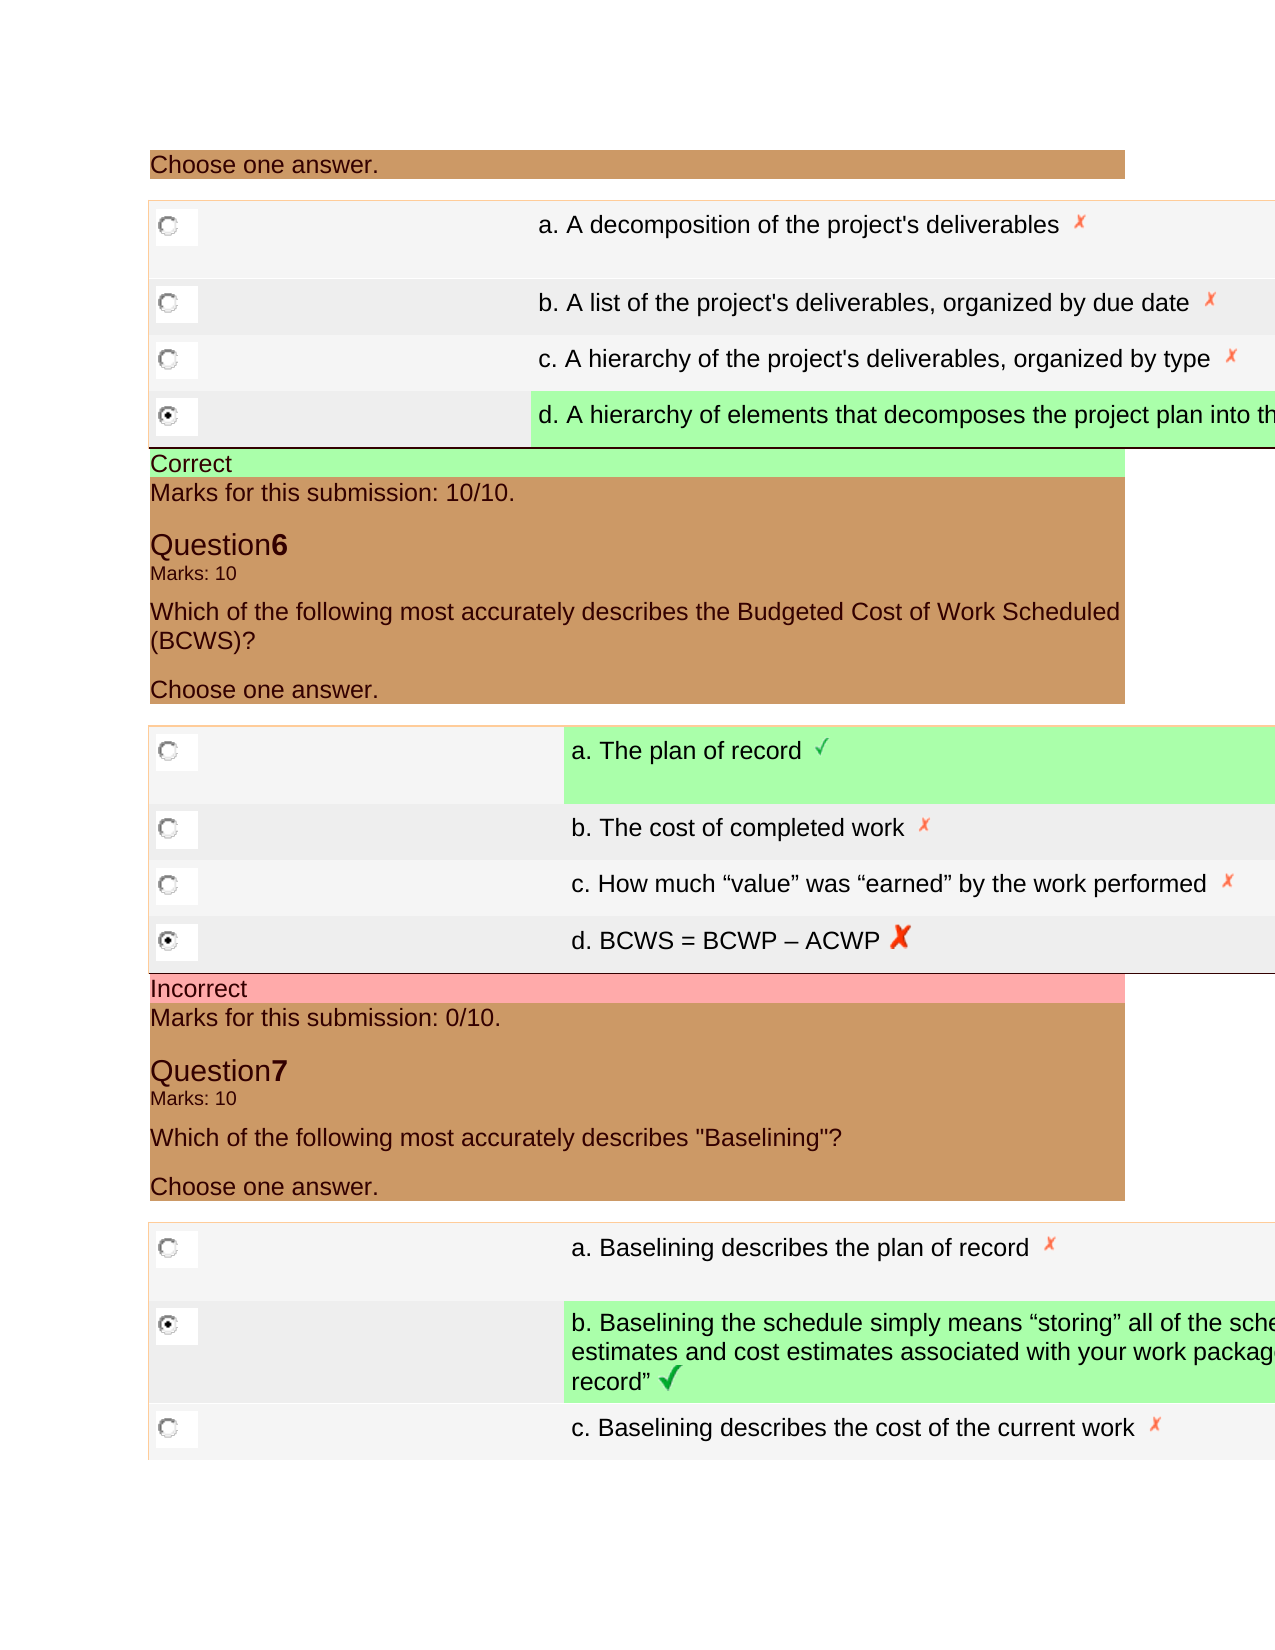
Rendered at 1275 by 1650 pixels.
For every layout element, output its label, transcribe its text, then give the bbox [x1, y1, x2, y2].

table_cell d. BCWS = BCWP – ACWP [564, 916, 1275, 973]
text Marks: 10 [150, 562, 1125, 584]
picture [808, 734, 835, 760]
picture [657, 1365, 683, 1391]
table_cell [149, 860, 564, 916]
text Which of the following most accurately describes "Baselining"? [150, 1122, 1125, 1151]
table_header [149, 727, 564, 804]
table_cell [149, 1404, 564, 1460]
text Marks: 10 [150, 1087, 1125, 1110]
table_cell d. A hierarchy of elements that decomposes the project plan into the discrete work tasks. [531, 391, 1275, 447]
text Marks for this submission: 10/10. [150, 477, 1125, 506]
table_cell b. The cost of completed work [564, 804, 1275, 860]
picture [911, 811, 937, 837]
table_header a. Baselining describes the plan of record [564, 1223, 1275, 1301]
text Choose one answer. [150, 1172, 1125, 1201]
table_cell [149, 391, 531, 447]
table_cell b. Baselining the schedule simply means “storing” all of the schedule dates, effort estimates and cost estimates associated with your work packages as the “plan of record” [564, 1301, 1275, 1403]
text Question6 [150, 527, 1125, 562]
text Choose one answer. [150, 675, 1125, 704]
text Incorrect [150, 974, 1125, 1003]
table_cell b. A list of the project's deliverables, organized by due date [531, 279, 1275, 335]
picture [887, 923, 913, 949]
text Question7 [150, 1052, 1125, 1087]
table_header [149, 201, 531, 278]
table_cell [149, 335, 531, 391]
picture [1066, 208, 1093, 234]
table_cell c. A hierarchy of the project's deliverables, organized by type [531, 335, 1275, 391]
table_cell [149, 916, 564, 973]
table_cell c. How much “value” was “earned” by the work performed [564, 860, 1275, 916]
table_cell c. Baselining describes the cost of the current work [564, 1404, 1275, 1460]
table_header a. A decomposition of the project's deliverables [531, 201, 1275, 278]
table_header a. The plan of record [564, 727, 1275, 804]
picture [1142, 1411, 1168, 1437]
picture [1197, 286, 1223, 312]
table_cell [149, 279, 531, 335]
picture [1218, 342, 1244, 368]
text Correct [150, 449, 1125, 477]
text Choose one answer. [150, 150, 1125, 179]
table_header [149, 1223, 564, 1301]
picture [1036, 1230, 1063, 1256]
text Which of the following most accurately describes the Budgeted Cost of Work Scheduled (BCWS)? [150, 597, 1125, 654]
picture [1214, 867, 1240, 893]
table_cell [149, 804, 564, 860]
text Marks for this submission: 0/10. [150, 1003, 1125, 1032]
table_cell [149, 1301, 564, 1403]
